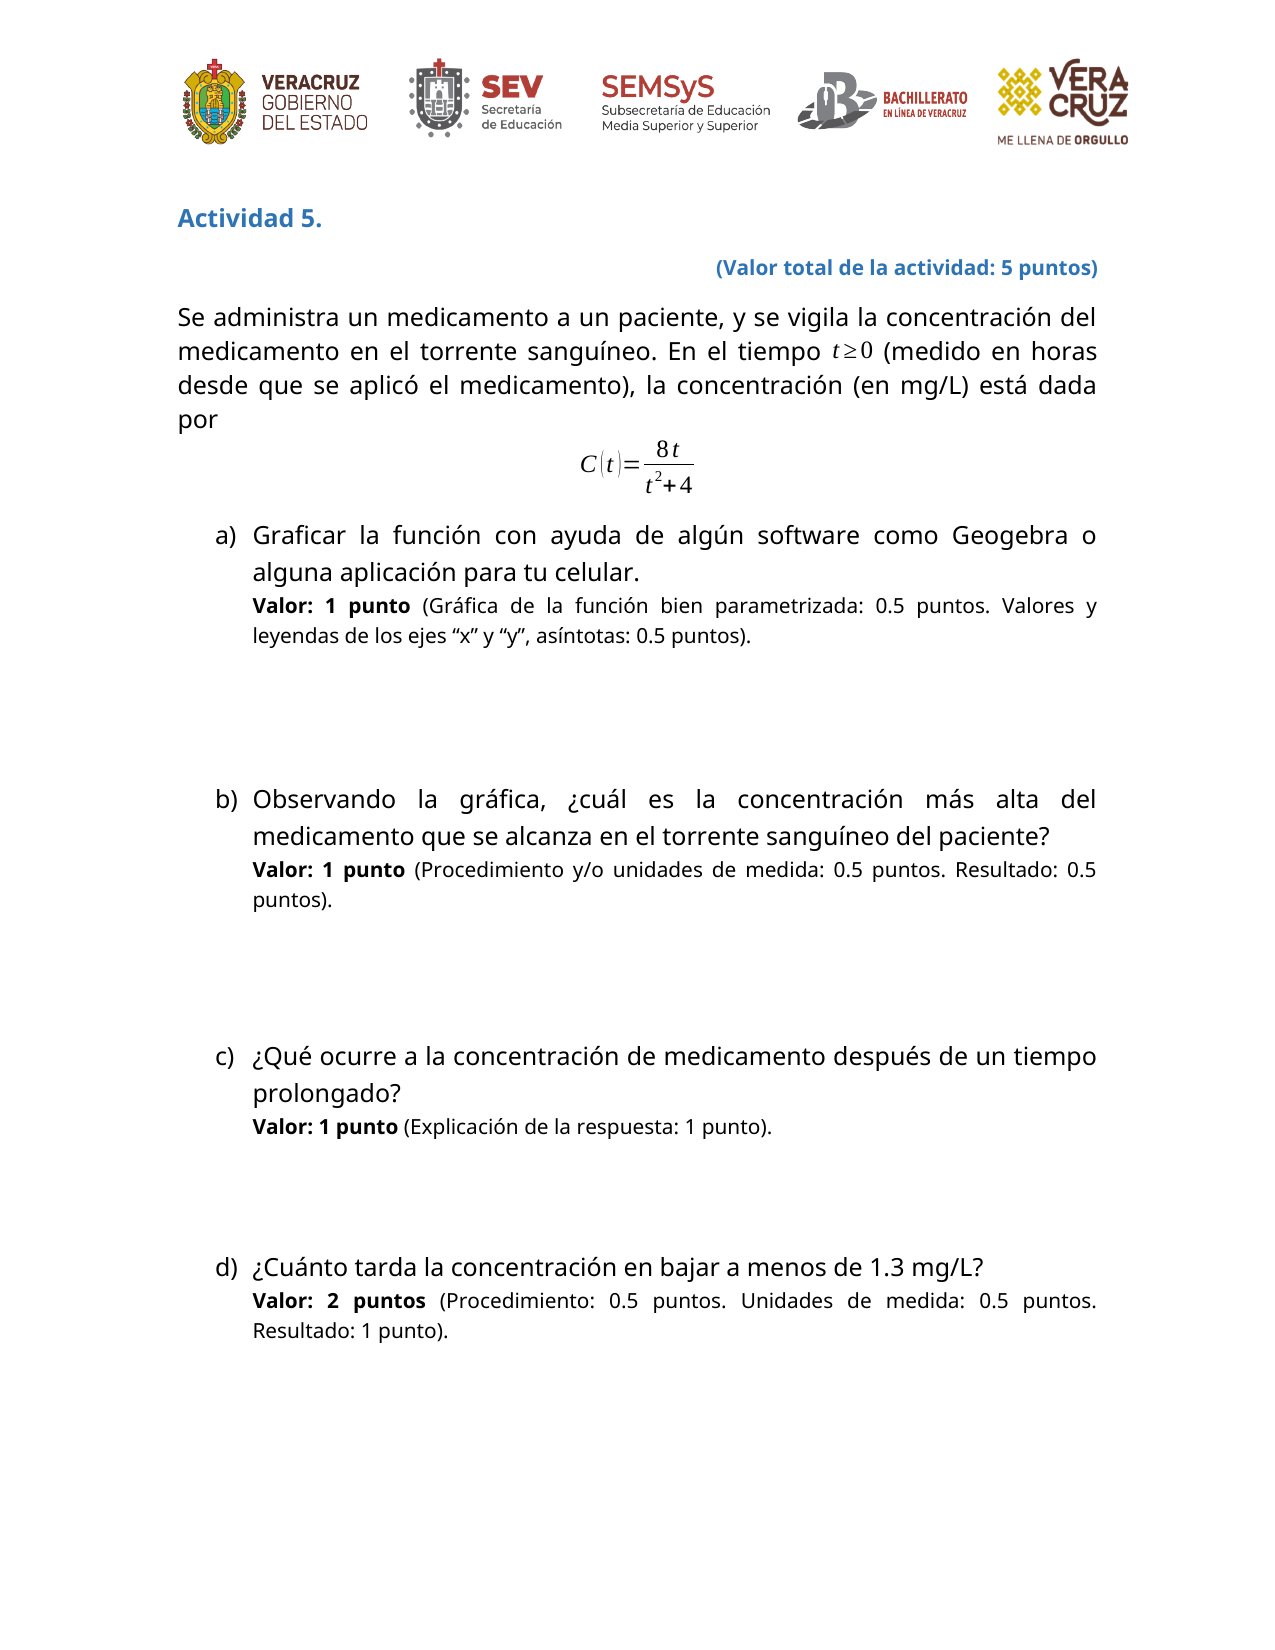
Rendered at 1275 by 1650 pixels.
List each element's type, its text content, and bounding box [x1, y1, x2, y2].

list Valor: 2 puntos (Procedimiento: 0.5 puntos. Unidades de medida: 0.5 puntos. Resultado: 1 punto). [252, 1286, 1098, 1344]
list Observando la gráfica, ¿cuál es la concentración más alta del medicamento que se alcanza en el torrente sanguíneo del paciente? [215, 781, 1098, 852]
list ¿Cuánto tarda la concentración en bajar a menos de 1.3 mg/L? [215, 1249, 1098, 1283]
text Se administra un medicamento a un paciente, y se vigila la concentración del medicamento en el torrente sanguíneo. En el tiempo (medido en horas desde que se aplicó el medicamento), la concentración (en mg/L) está dada por [177, 300, 1098, 436]
picture [177, 24, 1145, 176]
list Valor: 1 punto (Gráfica de la función bien parametrizada: 0.5 puntos. Valores y leyendas de los ejes “x” y “y”, asíntotas: 0.5 puntos). [252, 591, 1098, 649]
text (Valor total de la actividad: 5 puntos) [177, 253, 1098, 281]
list ¿Qué ocurre a la concentración de medicamento después de un tiempo prolongado? [215, 1039, 1098, 1109]
text Actividad 5. [177, 200, 1098, 234]
list Valor: 1 punto (Explicación de la respuesta: 1 punto). [252, 1112, 1098, 1141]
list Valor: 1 punto (Procedimiento y/o unidades de medida: 0.5 puntos. Resultado: 0.5 puntos). [252, 855, 1098, 913]
list Graficar la función con ayuda de algún software como Geogebra o alguna aplicación para tu celular. [215, 517, 1098, 588]
